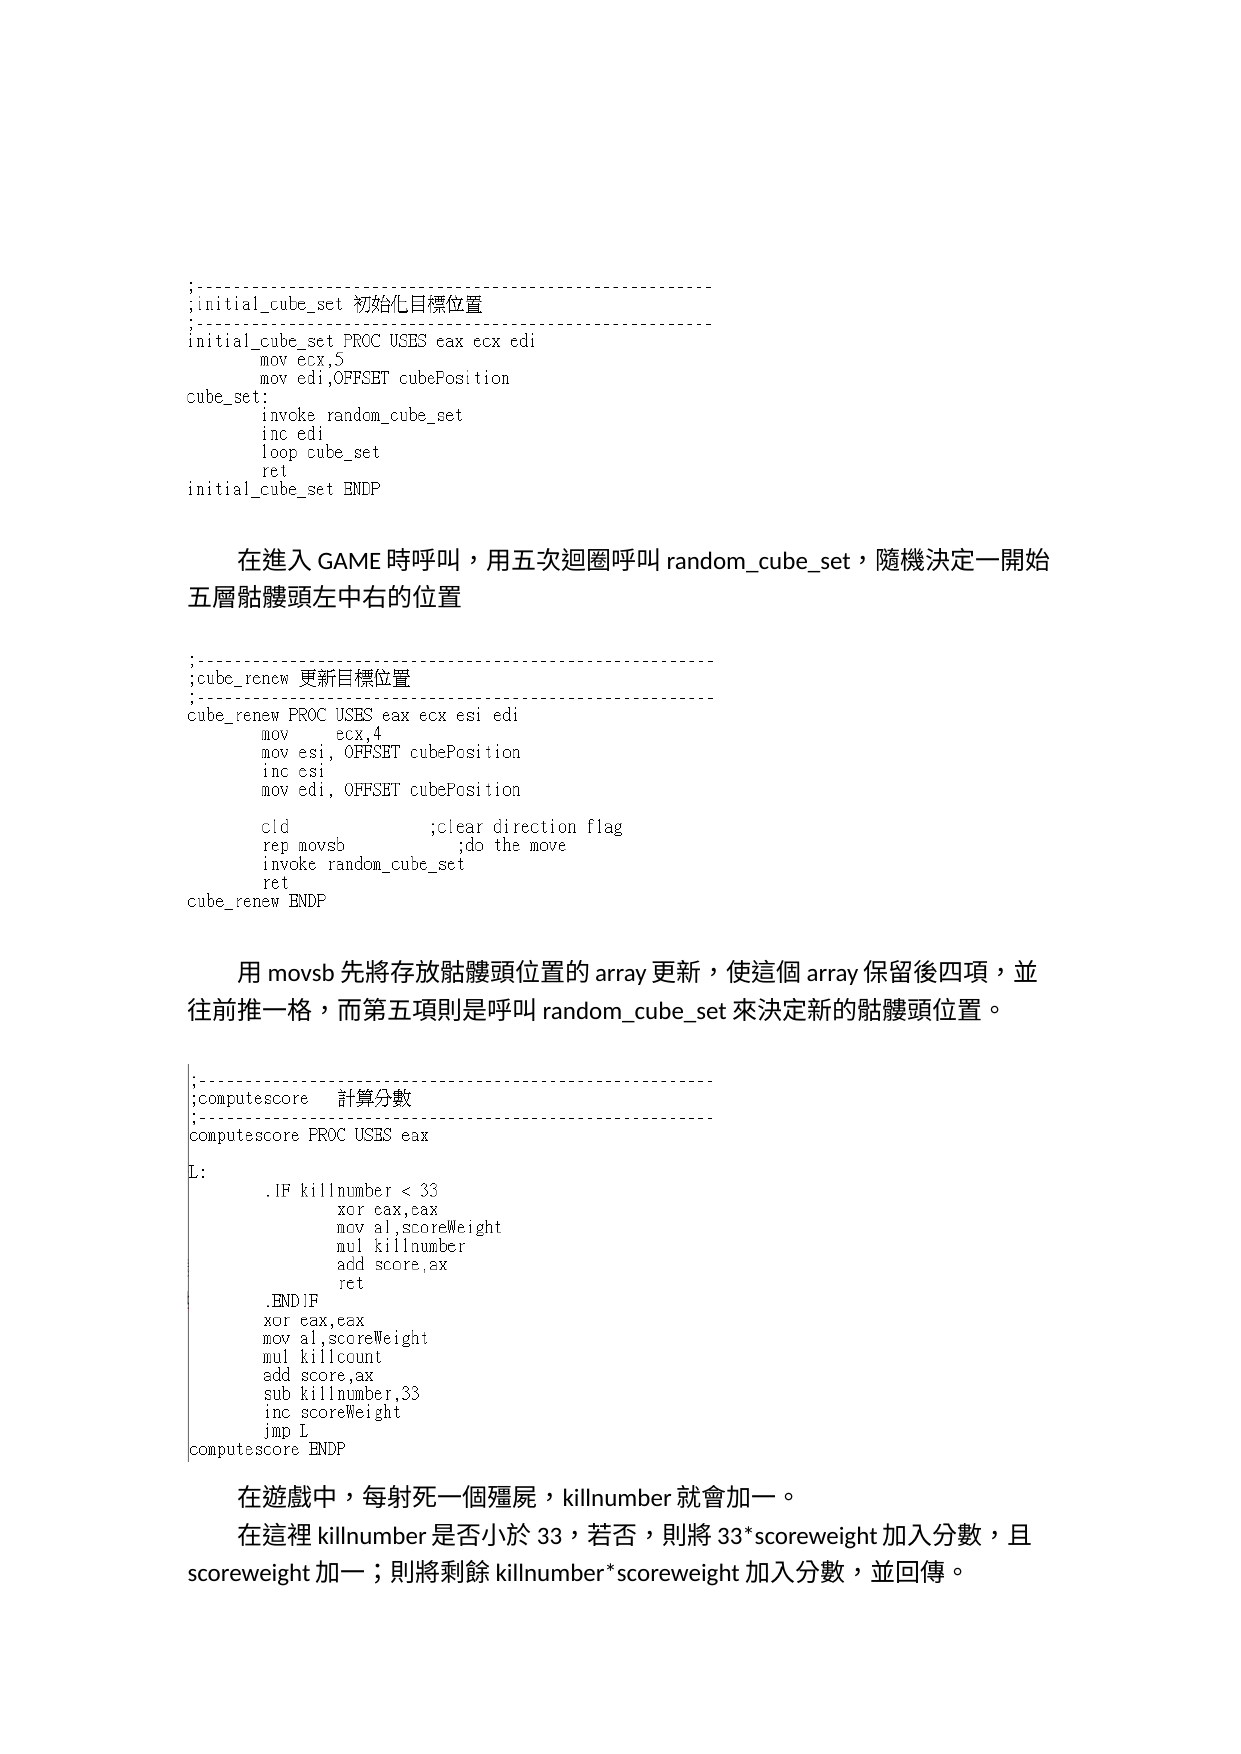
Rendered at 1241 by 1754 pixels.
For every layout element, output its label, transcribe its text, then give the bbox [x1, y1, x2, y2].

text 在進入GAME時呼叫，用五次迴圈呼叫random_cube_set，隨機決定一開始五層骷髏頭左中右的位置 [187, 539, 1053, 614]
text 在遊戲中，每射死一個殭屍，killnumber就會加一。 [187, 1477, 1053, 1514]
picture [187, 1064, 1053, 1462]
picture [187, 277, 1053, 506]
picture [187, 652, 1053, 916]
text 用movsb先將存放骷髏頭位置的array更新，使這個array保留後四項，並往前推一格，而第五項則是呼叫random_cube_set來決定新的骷髏頭位置。 [187, 952, 1053, 1027]
text 在這裡killnumber是否小於33，若否，則將33*scoreweight加入分數，且scoreweight加一；則將剩餘killnumber*scoreweight加入分數，並回傳。 [187, 1514, 1053, 1589]
